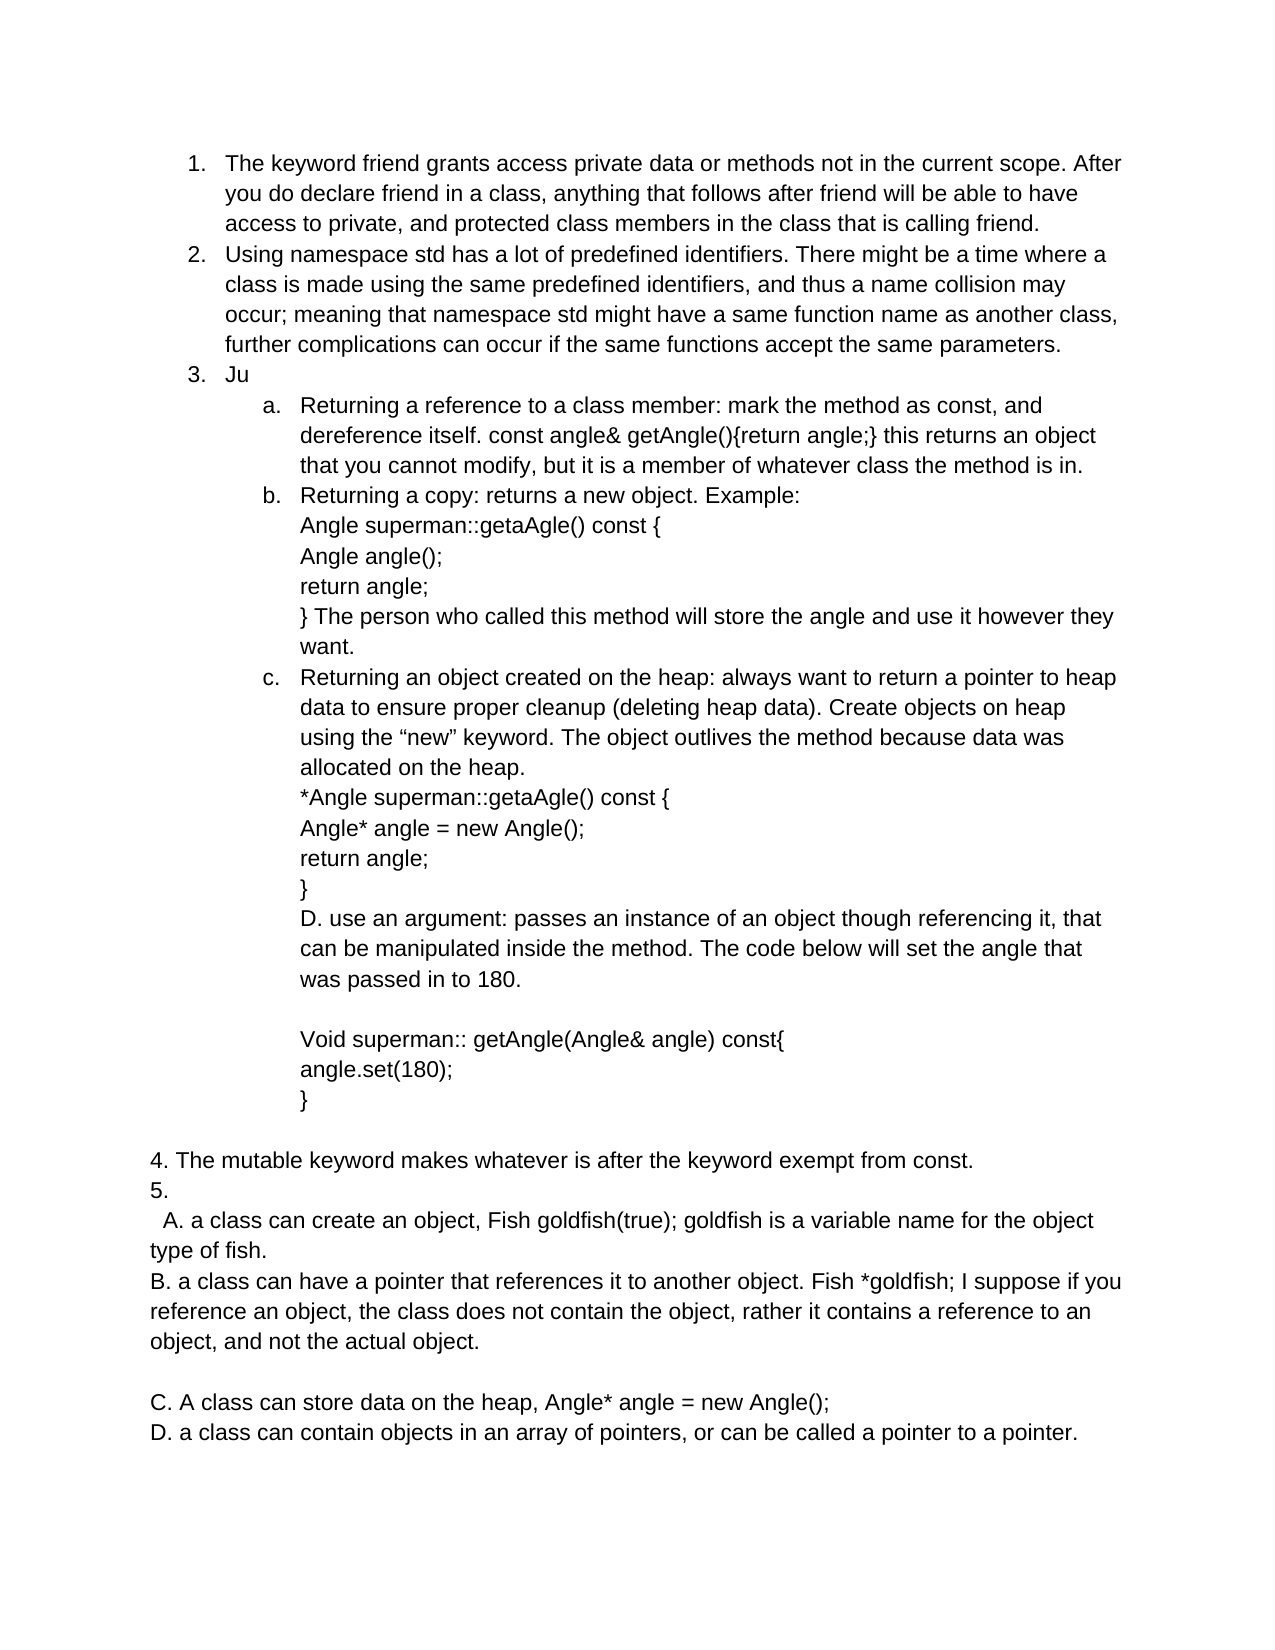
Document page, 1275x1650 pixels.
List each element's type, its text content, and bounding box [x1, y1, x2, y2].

text A. a class can create an object, Fish goldfish(true); goldfish is a variable name for the object type of fish. [150, 1207, 1125, 1264]
text Void superman:: getAngle(Angle& angle) const{ [300, 1026, 1125, 1052]
list Returning a copy: returns a new object. Example: [262, 482, 1125, 509]
text Angle angle(); [300, 543, 1125, 569]
text } The person who called this method will store the angle and use it however they want. [300, 603, 1125, 660]
text D. use an argument: passes an instance of an object though referencing it, that can be manipulated inside the method. The code below will set the angle that was passed in to 180. [300, 905, 1125, 992]
list Returning an object created on the heap: always want to return a pointer to heap data to ensure proper cleanup (deleting heap data). Create objects on heap using the “new” keyword. The object outlives the method because data was allocated on the heap. [262, 663, 1125, 781]
text return angle; [300, 845, 1125, 871]
text D. a class can contain objects in an array of pointers, or can be called a pointer to a pointer. [150, 1419, 1125, 1445]
text } [300, 1086, 1125, 1113]
text 4. The mutable keyword makes whatever is after the keyword exempt from const. [150, 1147, 1125, 1173]
text *Angle superman::getaAgle() const { [300, 784, 1125, 811]
text Angle* angle = new Angle(); [300, 814, 1125, 841]
list Returning a reference to a class member: mark the method as const, and dereference itself. const angle& getAngle(){return angle;} this returns an object that you cannot modify, but it is a member of whatever class the method is in. [262, 392, 1125, 478]
list The keyword friend grants access private data or methods not in the current scope. After you do declare friend in a class, anything that follows after friend will be able to have access to private, and protected class members in the class that is calling friend. [187, 150, 1125, 237]
text angle.set(180); [300, 1056, 1125, 1083]
text Angle superman::getaAgle() const { [300, 512, 1125, 539]
text C. A class can store data on the heap, Angle* angle = new Angle(); [150, 1388, 1125, 1415]
text B. a class can have a pointer that references it to another object. Fish *goldfish; I suppose if you reference an object, the class does not contain the object, rather it contains a reference to an object, and not the actual object. [150, 1268, 1125, 1354]
text 5. [150, 1177, 1125, 1203]
text return angle; [300, 573, 1125, 599]
text } [300, 875, 1125, 901]
list Using namespace std has a lot of predefined identifiers. There might be a time where a class is made using the same predefined identifiers, and thus a name collision may occur; meaning that namespace std might have a same function name as another class, further complications can occur if the same functions accept the same parameters. [187, 241, 1125, 358]
list Ju [187, 361, 1125, 388]
